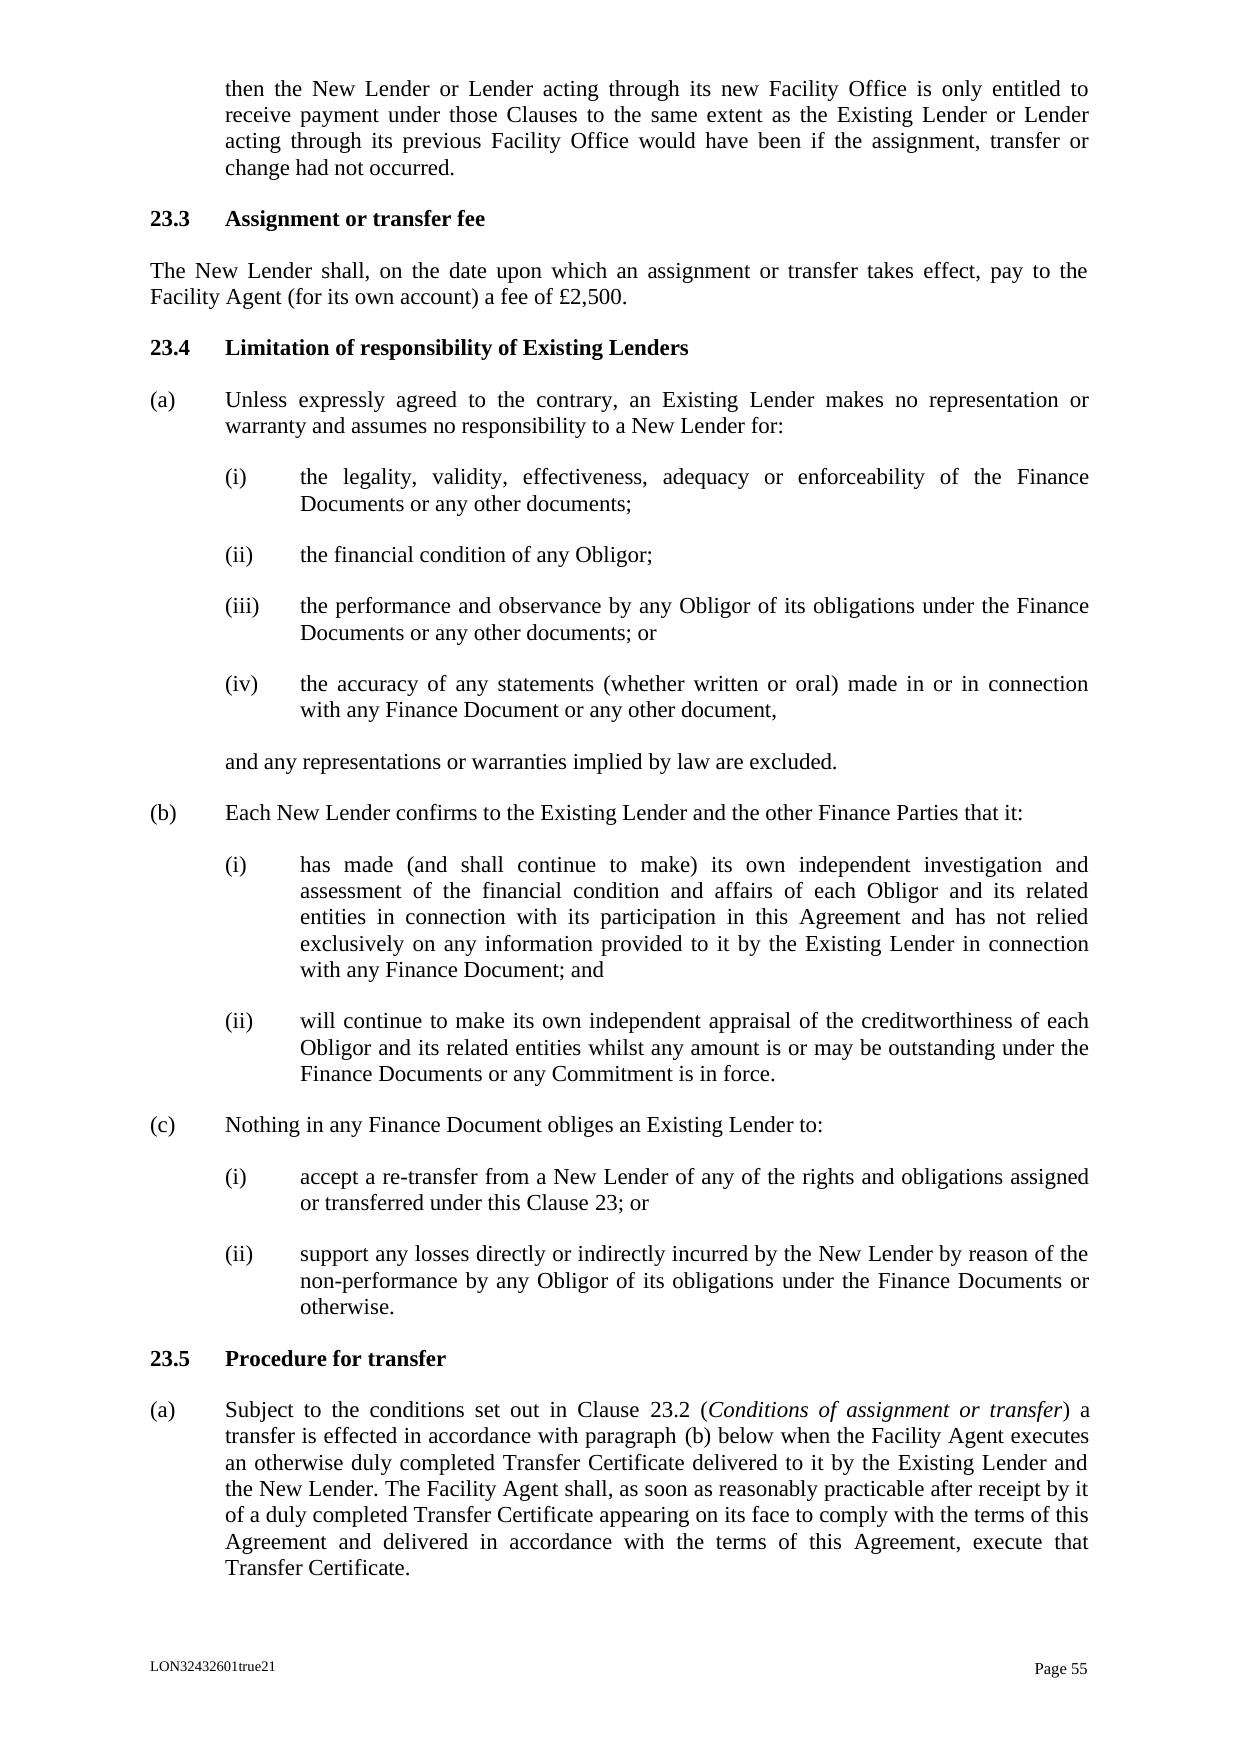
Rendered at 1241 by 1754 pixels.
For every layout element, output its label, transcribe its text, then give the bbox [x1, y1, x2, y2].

text The New Lender shall, on the date upon which an assignment or transfer takes effect, pay to the Facility Agent (for its own account) a fee of £2,500. [150, 257, 1090, 309]
text Procedure for transfer [150, 1344, 1090, 1371]
text Nothing in any Finance Document obliges an Existing Lender to: [150, 1111, 1090, 1138]
text Assignment or transfer fee [150, 205, 1090, 232]
text the performance and observance by any Obligor of its obligations under the Finance Documents or any other documents; or [225, 592, 1090, 645]
text the legality, validity, effectiveness, adequacy or enforceability of the Finance Documents or any other documents; [225, 463, 1090, 516]
text and any representations or warranties implied by law are excluded. [225, 748, 1090, 774]
text Each New Lender confirms to the Existing Lender and the other Finance Parties that it: [150, 799, 1090, 826]
text Limitation of responsibility of Existing Lenders [150, 334, 1090, 361]
text will continue to make its own independent appraisal of the creditworthiness of each Obligor and its related entities whilst any amount is or may be outstanding under the Finance Documents or any Commitment is in force. [225, 1007, 1090, 1086]
text then the New Lender or Lender acting through its new Facility Office is only entitled to receive payment under those Clauses to the same extent as the Existing Lender or Lender acting through its previous Facility Office would have been if the assignment, transfer or change had not occurred. [225, 75, 1090, 180]
text support any losses directly or indirectly incurred by the New Lender by reason of the non-performance by any Obligor of its obligations under the Finance Documents or otherwise. [225, 1241, 1090, 1319]
text Subject to the conditions set out in Clause 23.2 (Conditions of assignment or transfer) a transfer is effected in accordance with paragraph (b) below when the Facility Agent executes an otherwise duly completed Transfer Certificate delivered to it by the Existing Lender and the New Lender. The Facility Agent shall, as soon as reasonably practicable after receipt by it of a duly completed Transfer Certificate appearing on its face to comply with the terms of this Agreement and delivered in accordance with the terms of this Agreement, execute that Transfer Certificate. [150, 1396, 1090, 1580]
text has made (and shall continue to make) its own independent investigation and assessment of the financial condition and affairs of each Obligor and its related entities in connection with its participation in this Agreement and has not relied exclusively on any information provided to it by the Existing Lender in connection with any Finance Document; and [225, 851, 1090, 982]
text the accuracy of any statements (whether written or oral) made in or in connection with any Finance Document or any other document, [225, 670, 1090, 723]
text Unless expressly agreed to the contrary, an Existing Lender makes no representation or warranty and assumes no responsibility to a New Lender for: [150, 386, 1090, 438]
text accept a re-transfer from a New Lender of any of the rights and obligations assigned or transferred under this Clause 23; or [225, 1163, 1090, 1216]
text the financial condition of any Obligor; [225, 541, 1090, 567]
